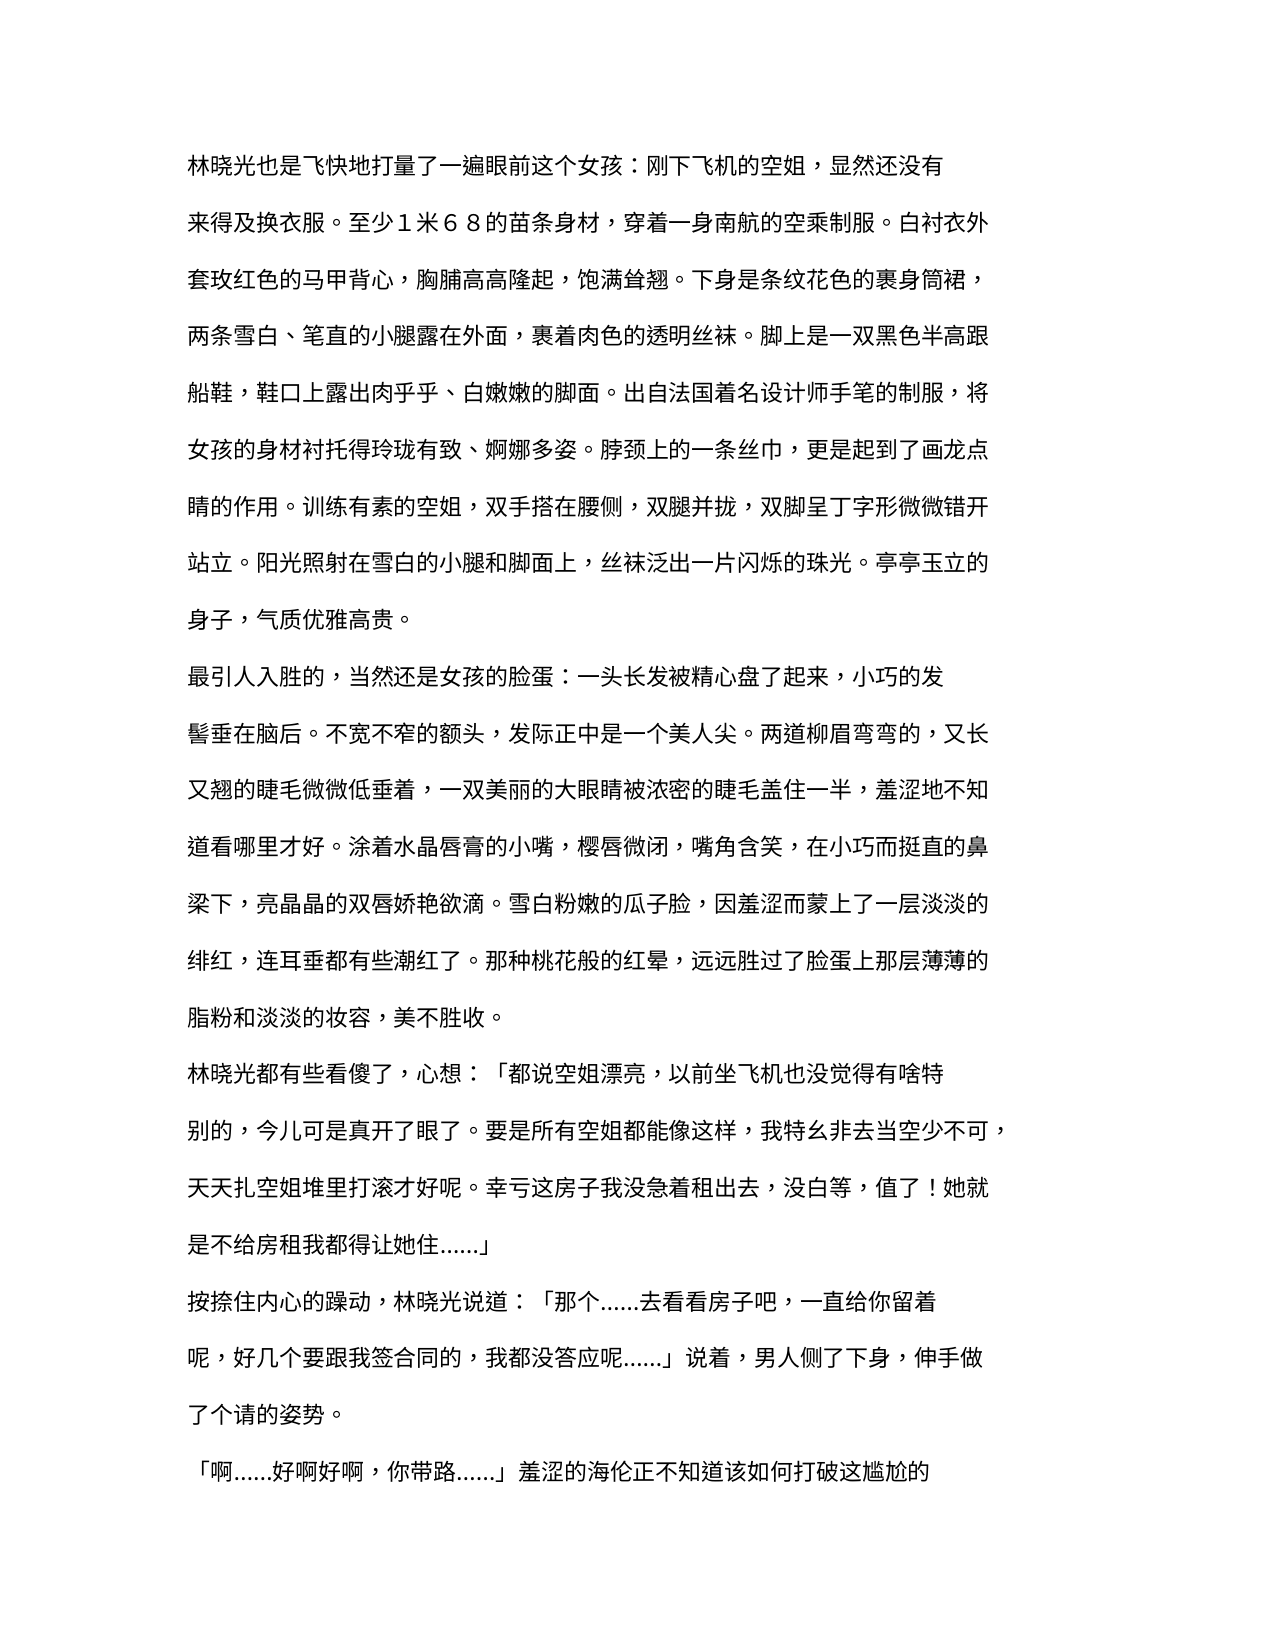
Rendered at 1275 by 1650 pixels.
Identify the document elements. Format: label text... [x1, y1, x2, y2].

text 女孩的身材衬托得玲珑有致、婀娜多姿。脖颈上的一条丝巾，更是起到了画龙点 [187, 434, 1087, 465]
text 是不给房租我都得让她住……」 [187, 1229, 1087, 1260]
text 髻垂在脑后。不宽不窄的额头，发际正中是一个美人尖。两道柳眉弯弯的，又长 [187, 718, 1087, 749]
text 按捺住内心的躁动，林晓光说道：「那个……去看看房子吧，一直给你留着 [187, 1285, 1087, 1317]
text 两条雪白、笔直的小腿露在外面，裹着肉色的透明丝袜。脚上是一双黑色半高跟 [187, 320, 1087, 352]
text 又翘的睫毛微微低垂着，一双美丽的大眼睛被浓密的睫毛盖住一半，羞涩地不知 [187, 774, 1087, 806]
text 别的，今儿可是真开了眼了。要是所有空姐都能像这样，我特幺非去当空少不可， [187, 1115, 1087, 1146]
text 呢，好几个要跟我签合同的，我都没答应呢……」说着，男人侧了下身，伸手做 [187, 1342, 1087, 1373]
text 船鞋，鞋口上露出肉乎乎、白嫩嫩的脚面。出自法国着名设计师手笔的制服，将 [187, 377, 1087, 408]
text 最引人入胜的，当然还是女孩的脸蛋：一头长发被精心盘了起来，小巧的发 [187, 661, 1087, 692]
text 身子，气质优雅高贵。 [187, 604, 1087, 635]
text 道看哪里才好。涂着水晶唇膏的小嘴，樱唇微闭，嘴角含笑，在小巧而挺直的鼻 [187, 831, 1087, 862]
text 站立。阳光照射在雪白的小腿和脚面上，丝袜泛出一片闪烁的珠光。亭亭玉立的 [187, 547, 1087, 579]
text 林晓光也是飞快地打量了一遍眼前这个女孩：刚下飞机的空姐，显然还没有 [187, 150, 1087, 181]
text 梁下，亮晶晶的双唇娇艳欲滴。雪白粉嫩的瓜子脸，因羞涩而蒙上了一层淡淡的 [187, 888, 1087, 919]
text 「啊……好啊好啊，你带路……」羞涩的海伦正不知道该如何打破这尴尬的 [187, 1456, 1087, 1487]
text 套玫红色的马甲背心，胸脯高高隆起，饱满耸翘。下身是条纹花色的裹身筒裙， [187, 263, 1087, 295]
text 睛的作用。训练有素的空姐，双手搭在腰侧，双腿并拢，双脚呈丁字形微微错开 [187, 491, 1087, 522]
text 了个请的姿势。 [187, 1399, 1087, 1430]
text 脂粉和淡淡的妆容，美不胜收。 [187, 1002, 1087, 1033]
text 绯红，连耳垂都有些潮红了。那种桃花般的红晕，远远胜过了脸蛋上那层薄薄的 [187, 945, 1087, 976]
text 天天扎空姐堆里打滚才好呢。幸亏这房子我没急着租出去，没白等，值了！她就 [187, 1172, 1087, 1203]
text 来得及换衣服。至少１米６８的苗条身材，穿着一身南航的空乘制服。白衬衣外 [187, 207, 1087, 238]
text 林晓光都有些看傻了，心想：「都说空姐漂亮，以前坐飞机也没觉得有啥特 [187, 1058, 1087, 1089]
